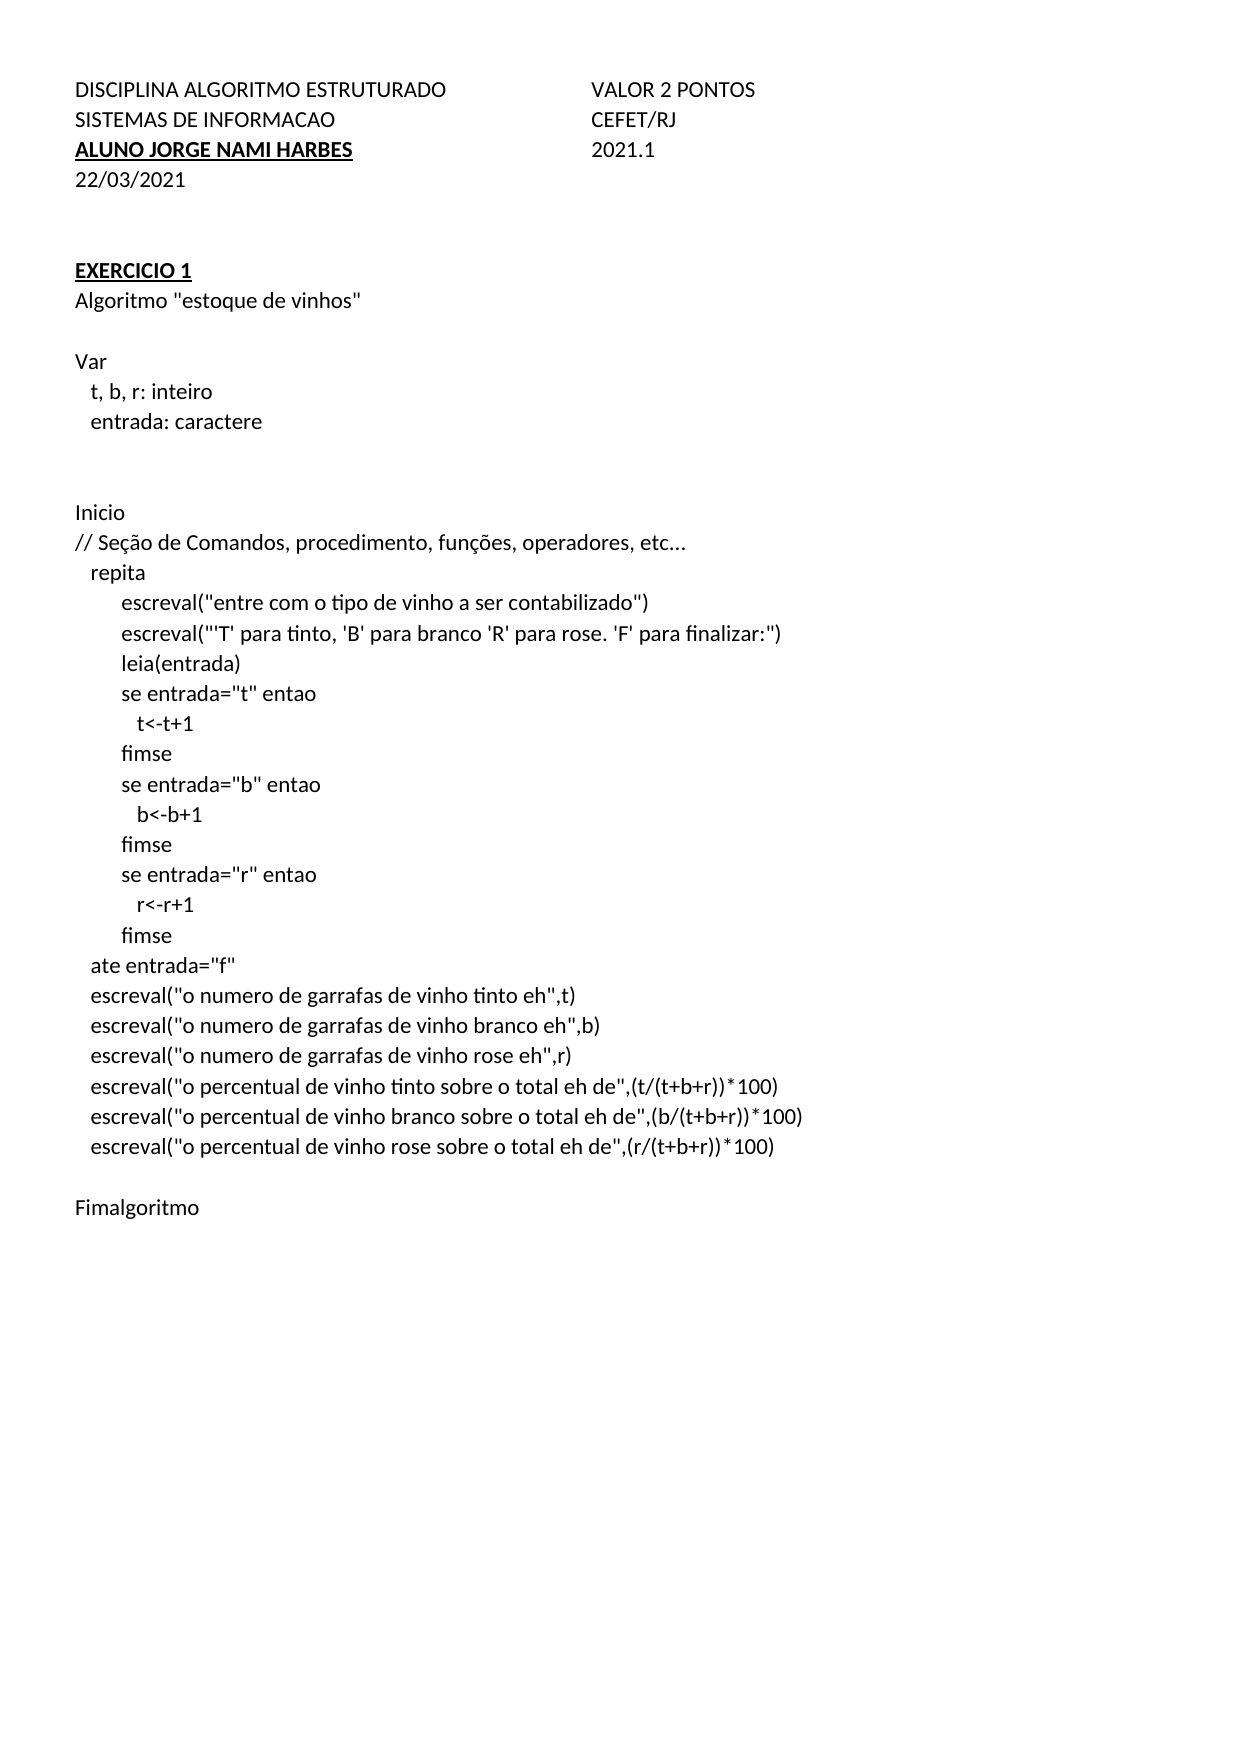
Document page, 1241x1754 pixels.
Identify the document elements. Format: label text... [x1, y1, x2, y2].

text Fimalgoritmo [75, 1193, 1165, 1221]
text // Seção de Comandos, procedimento, funções, operadores, etc... [75, 528, 1165, 556]
text fimse [75, 830, 1165, 858]
text escreval("o percentual de vinho branco sobre o total eh de",(b/(t+b+r))*100) [75, 1102, 1165, 1130]
text escreval("o numero de garrafas de vinho rose eh",r) [75, 1042, 1165, 1070]
text DISCIPLINA ALGORITMO ESTRUTURADO VALOR 2 PONTOS [75, 75, 1165, 103]
text ALUNO JORGE NAMI HARBES 2021.1 [75, 135, 1165, 163]
text escreval("entre com o tipo de vinho a ser contabilizado") [75, 588, 1165, 617]
text escreval("'T' para tinto, 'B' para branco 'R' para rose. 'F' para finalizar:") [75, 619, 1165, 647]
text Algoritmo "estoque de vinhos" [75, 286, 1165, 314]
text ate entrada="f" [75, 951, 1165, 979]
text se entrada="r" entao [75, 860, 1165, 888]
text SISTEMAS DE INFORMACAO CEFET/RJ [75, 105, 1165, 133]
text t, b, r: inteiro [75, 377, 1165, 405]
text escreval("o percentual de vinho tinto sobre o total eh de",(t/(t+b+r))*100) [75, 1072, 1165, 1100]
text escreval("o numero de garrafas de vinho branco eh",b) [75, 1011, 1165, 1039]
text se entrada="t" entao [75, 679, 1165, 707]
text se entrada="b" entao [75, 770, 1165, 798]
text escreval("o percentual de vinho rose sobre o total eh de",(r/(t+b+r))*100) [75, 1132, 1165, 1160]
text repita [75, 558, 1165, 586]
text leia(entrada) [75, 649, 1165, 677]
text b<-b+1 [75, 800, 1165, 828]
text EXERCICIO 1 [75, 256, 1165, 284]
text escreval("o numero de garrafas de vinho tinto eh",t) [75, 981, 1165, 1009]
text fimse [75, 921, 1165, 949]
text Var [75, 347, 1165, 375]
text Inicio [75, 498, 1165, 526]
text fimse [75, 739, 1165, 768]
text t<-t+1 [75, 709, 1165, 737]
text r<-r+1 [75, 891, 1165, 919]
text entrada: caractere [75, 407, 1165, 435]
text 22/03/2021 [75, 166, 1165, 194]
